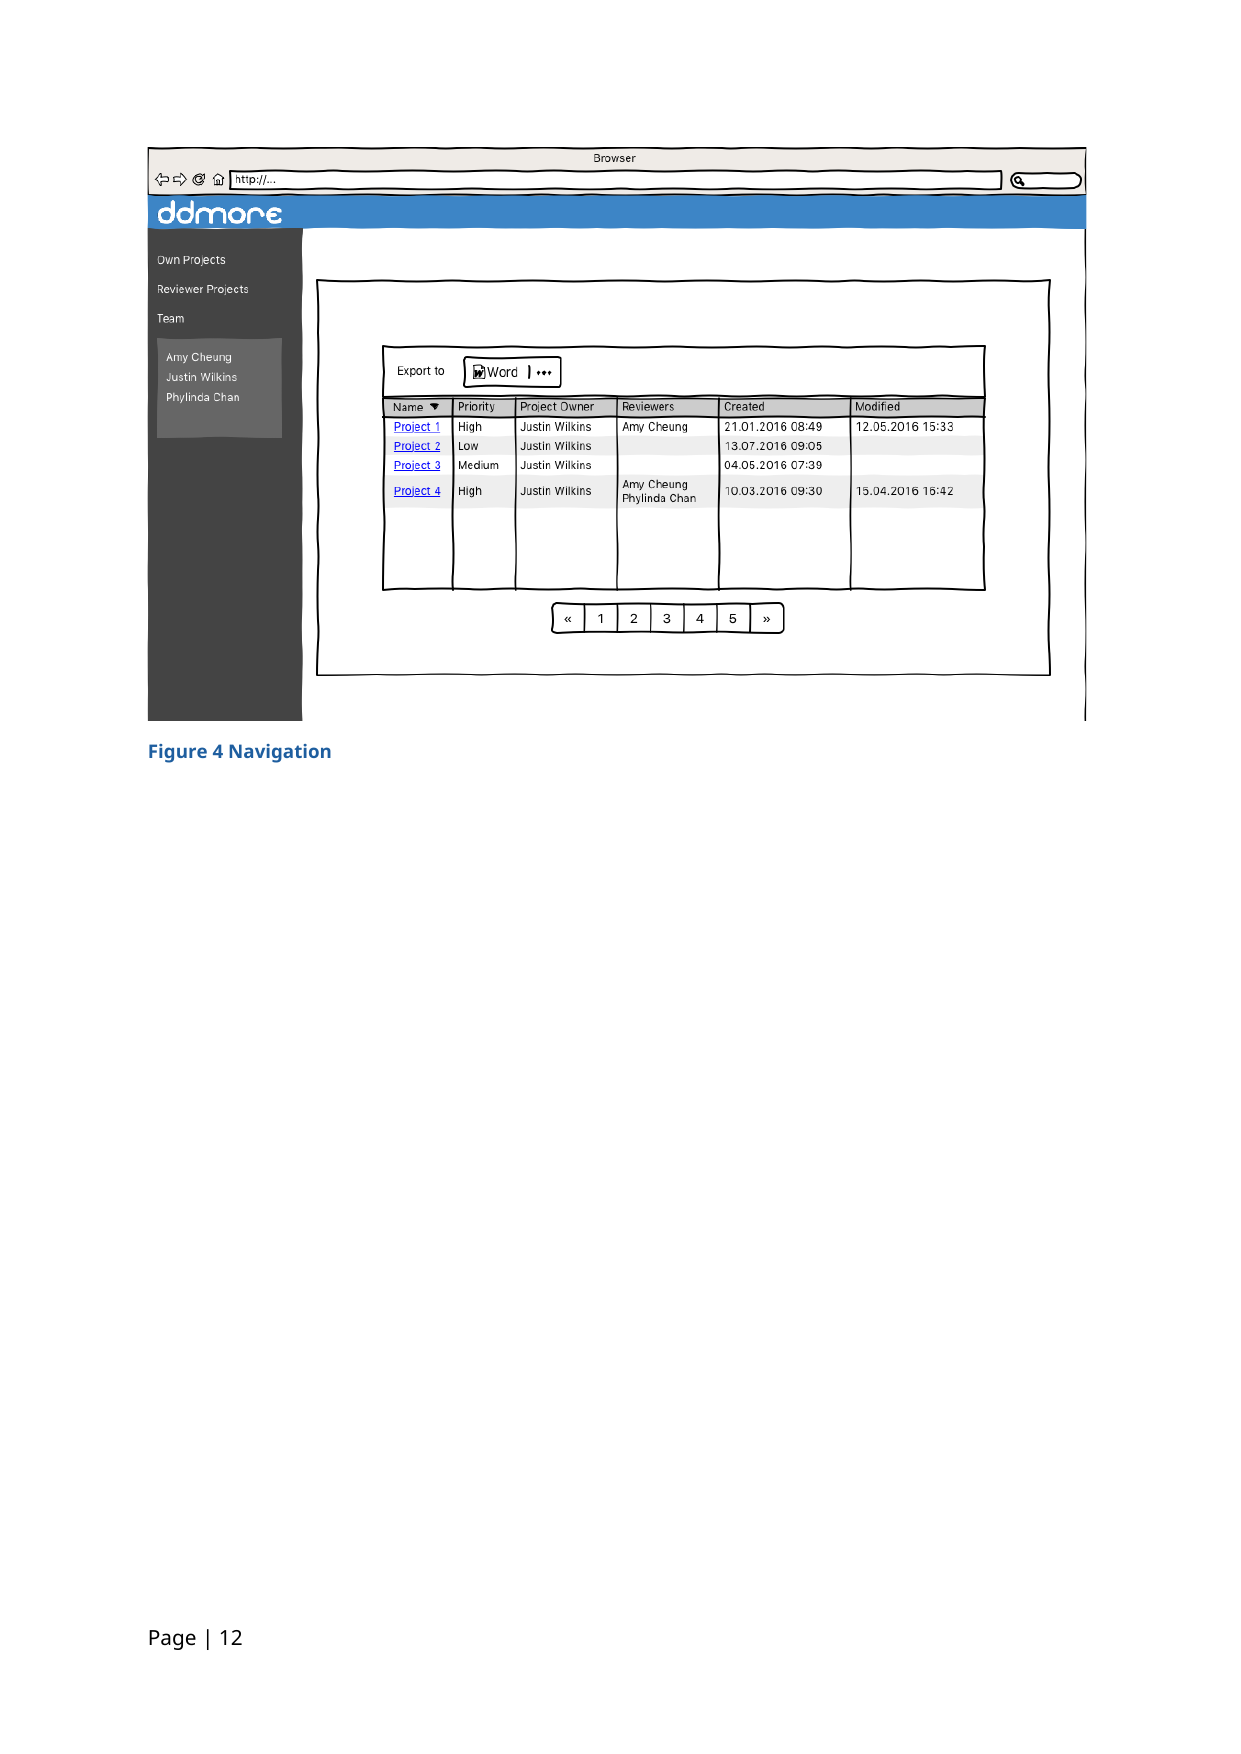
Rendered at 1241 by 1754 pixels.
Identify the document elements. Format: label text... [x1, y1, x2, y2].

text Figure 4 Navigation [148, 738, 1093, 764]
picture [147, 147, 1087, 721]
